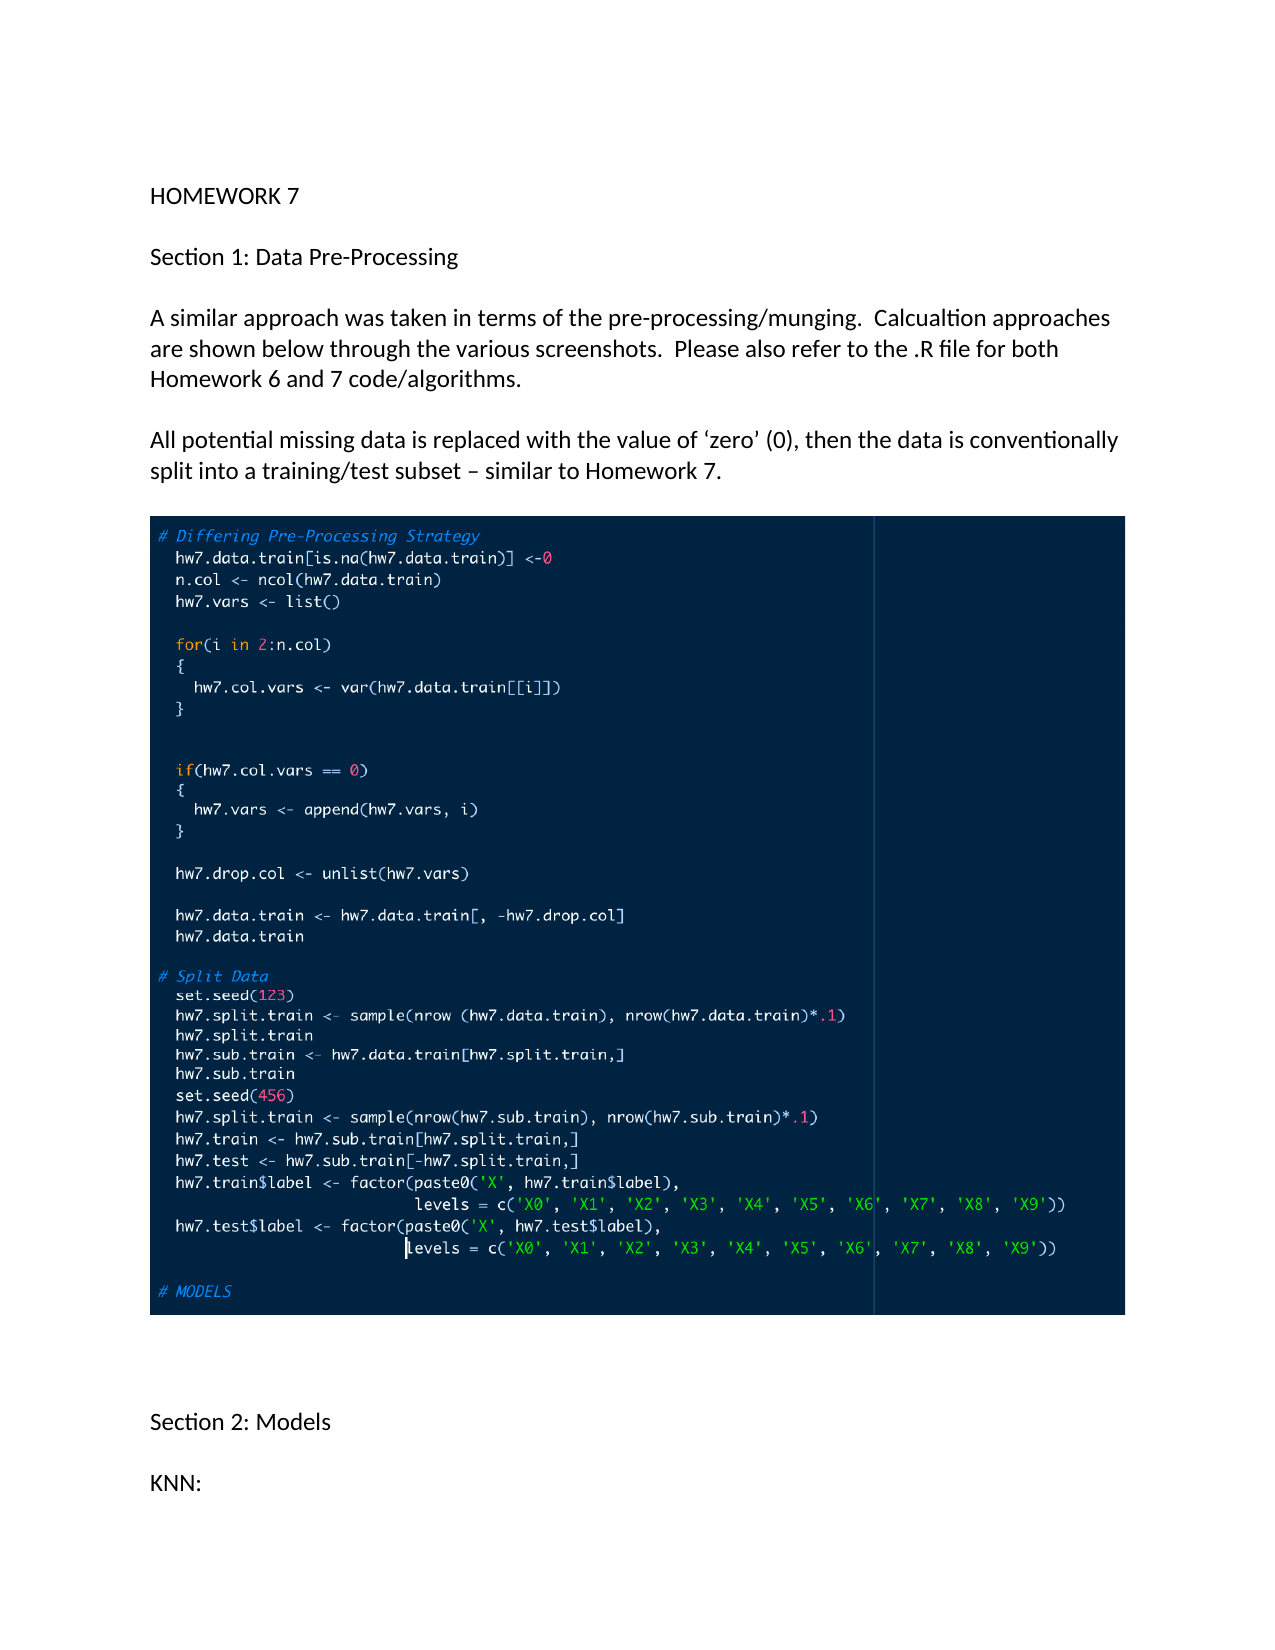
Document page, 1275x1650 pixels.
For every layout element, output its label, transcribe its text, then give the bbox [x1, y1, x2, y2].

text A similar approach was taken in terms of the pre-processing/munging. Calcualtion approaches are shown below through the various screenshots. Please also refer to the .R file for both Homework 6 and 7 code/algorithms. [150, 303, 1125, 394]
text Section 1: Data Pre-Processing [150, 242, 1125, 272]
text KNN: [150, 1467, 1125, 1498]
picture [150, 516, 1125, 1315]
text All potential missing data is replaced with the value of ‘zero’ (0), then the data is conventionally split into a training/test subset – similar to Homework 7. [150, 425, 1125, 486]
text Section 2: Models [150, 1406, 1125, 1437]
text HOMEWORK 7 [150, 181, 1125, 211]
